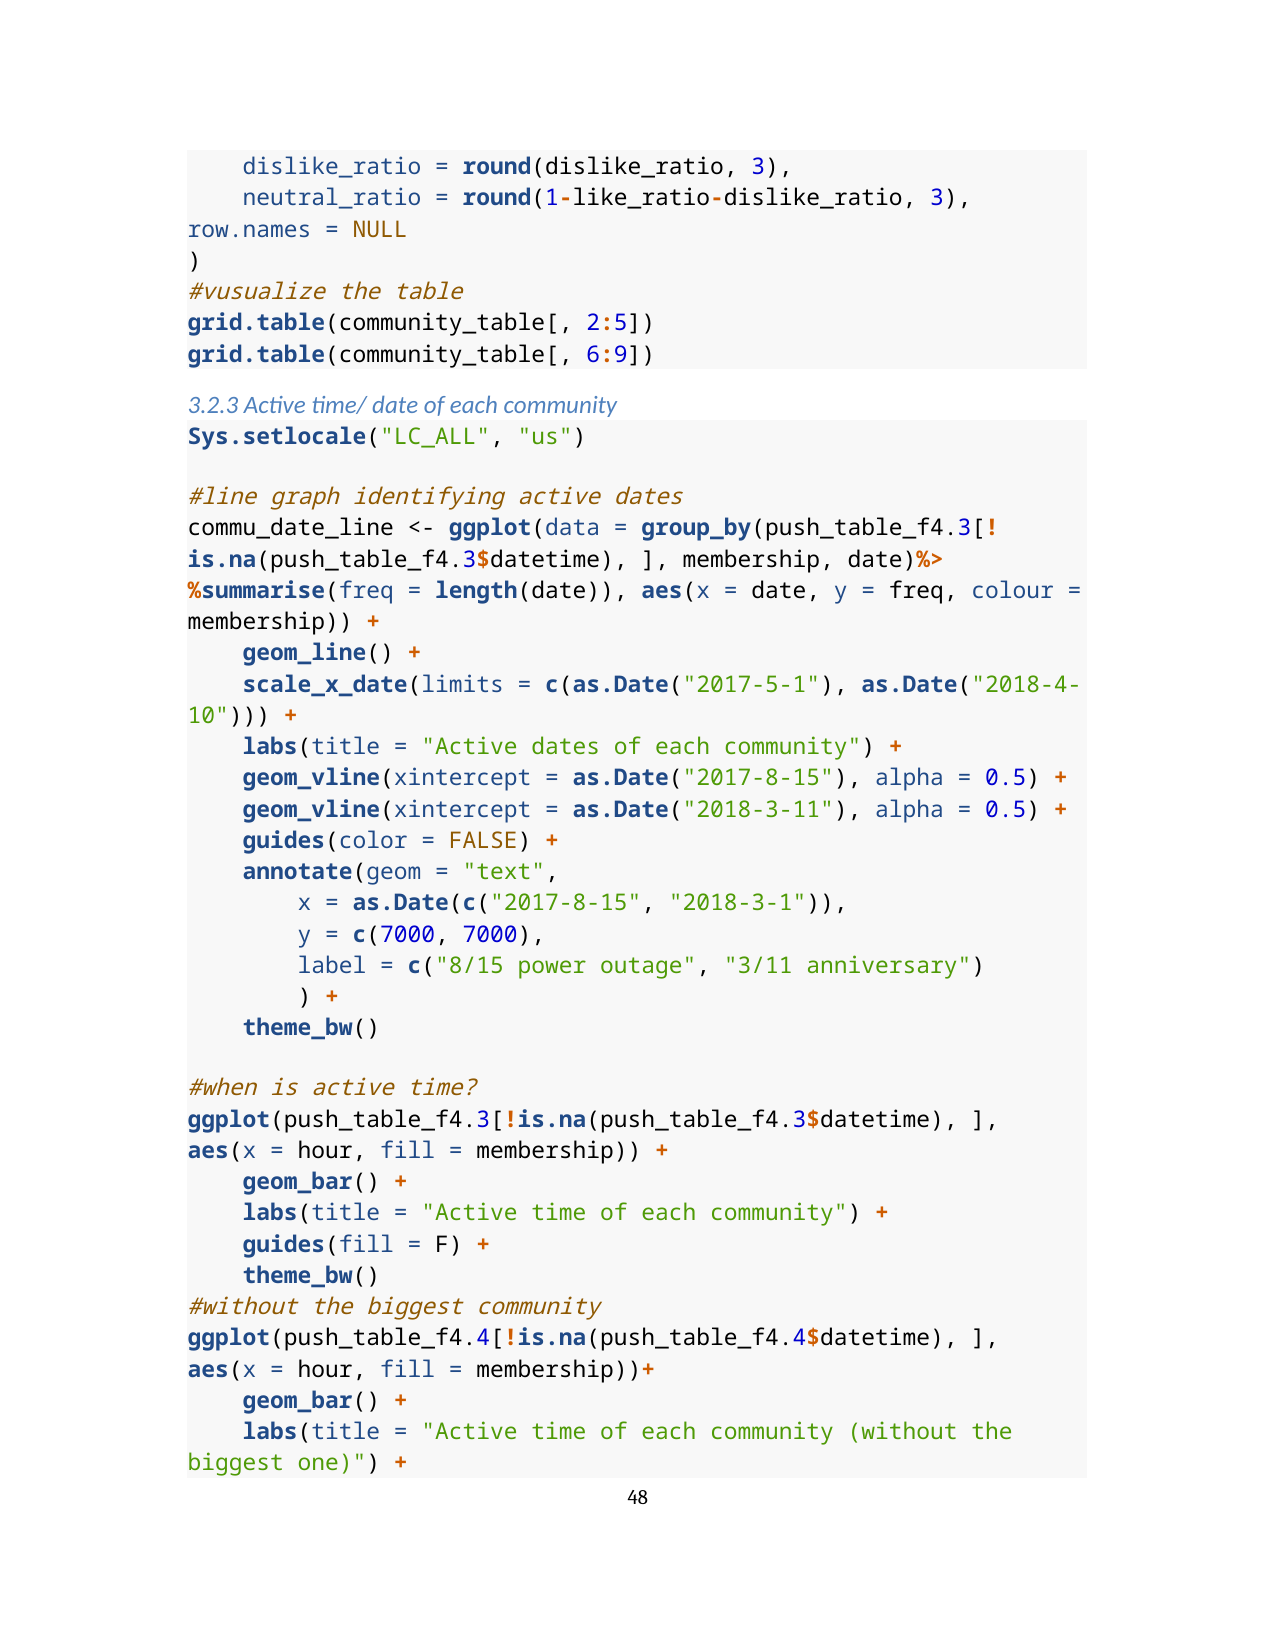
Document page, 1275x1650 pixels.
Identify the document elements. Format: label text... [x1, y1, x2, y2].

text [187, 150, 1087, 369]
subtitle 3.2.3 Active time/ date of each community [187, 389, 1087, 420]
